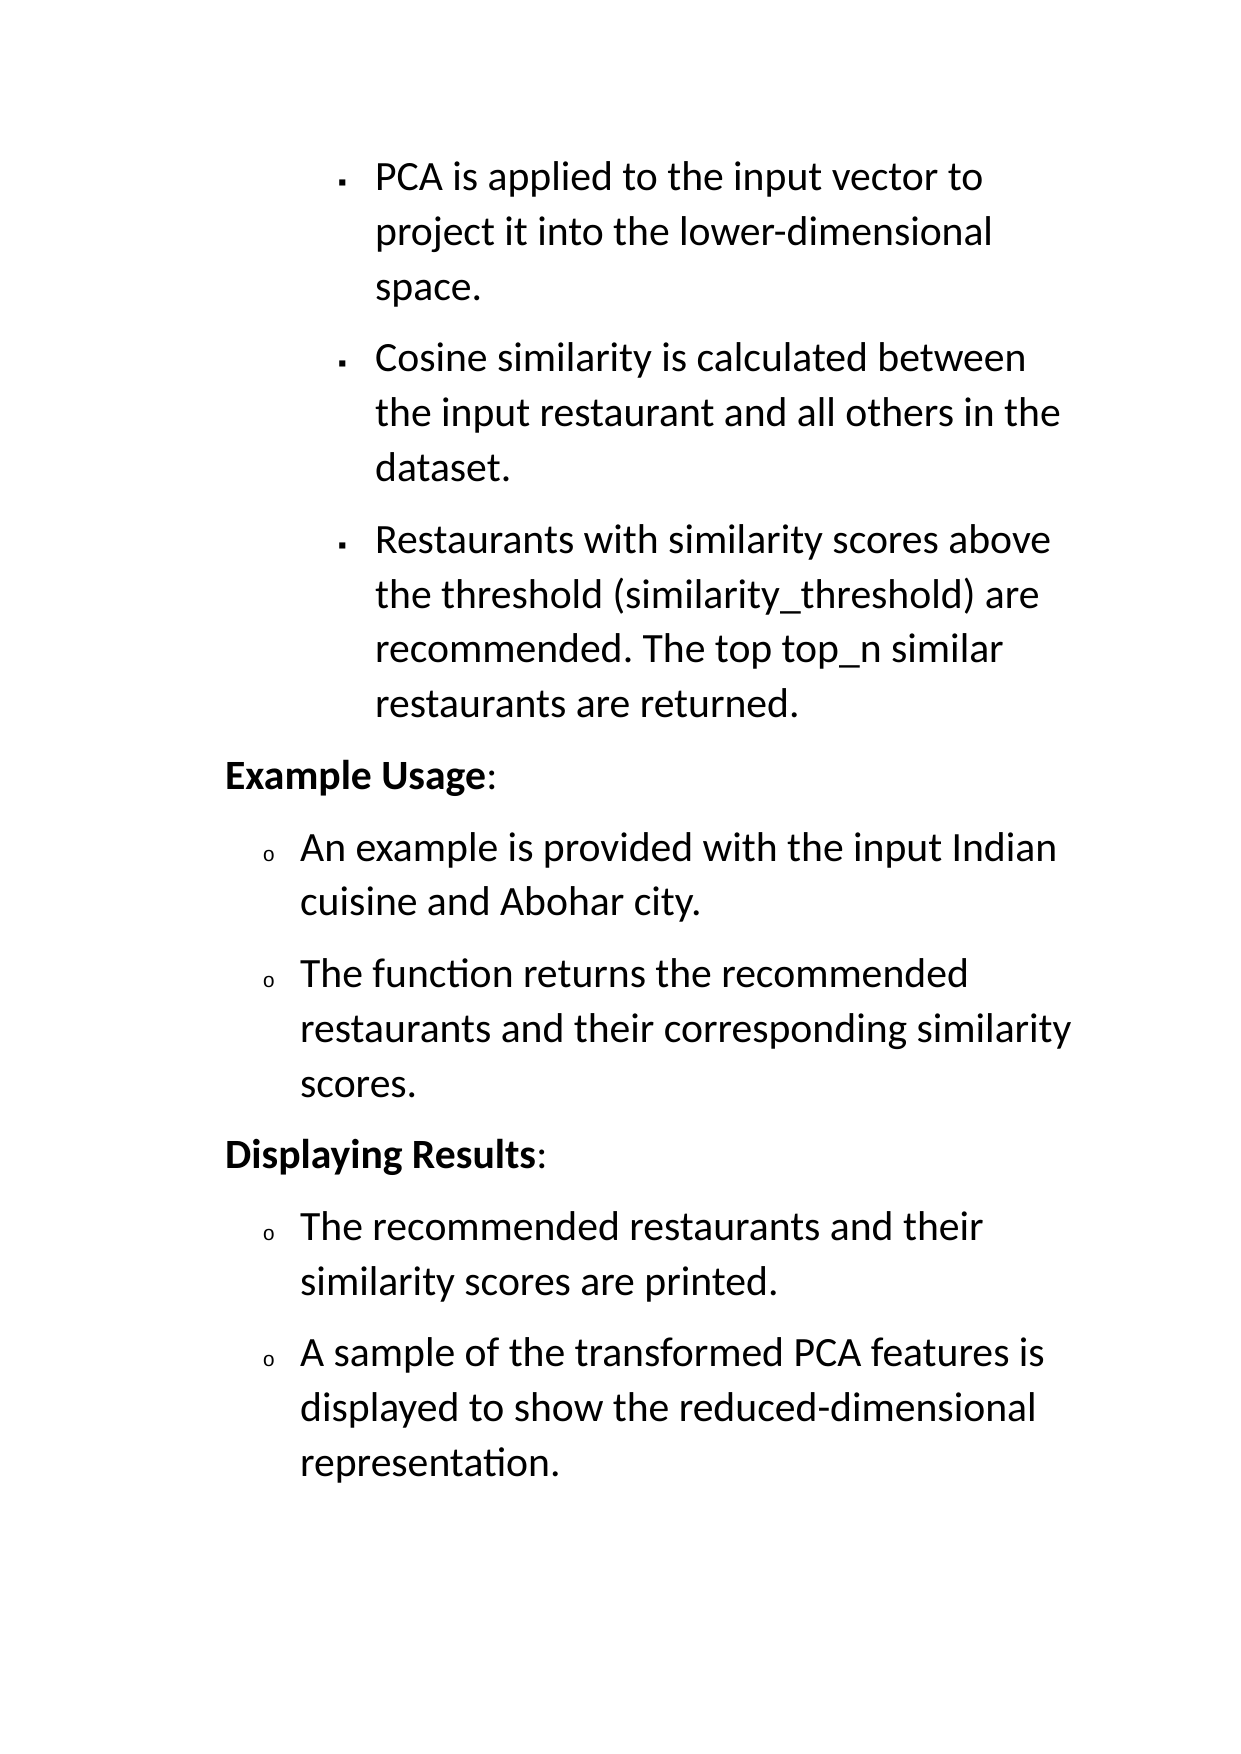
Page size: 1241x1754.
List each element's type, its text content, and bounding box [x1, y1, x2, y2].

text Displaying Results: [225, 1128, 1090, 1179]
list The recommended restaurants and their similarity scores are printed. [262, 1200, 1090, 1306]
list The function returns the recommended restaurants and their corresponding similarity scores. [262, 947, 1090, 1108]
list A sample of the transformed PCA features is displayed to show the reduced-dimensional representation. [262, 1326, 1090, 1487]
list Restaurants with similarity scores above the threshold (similarity_threshold) are recommended. The top top_n similar restaurants are returned. [337, 513, 1090, 728]
list Cosine similarity is calculated between the input restaurant and all others in the dataset. [337, 331, 1090, 492]
list An example is provided with the input Indian cuisine and Abohar city. [262, 821, 1090, 926]
list PCA is applied to the input vector to project it into the lower-dimensional space. [337, 150, 1090, 311]
text Example Usage: [225, 749, 1090, 800]
